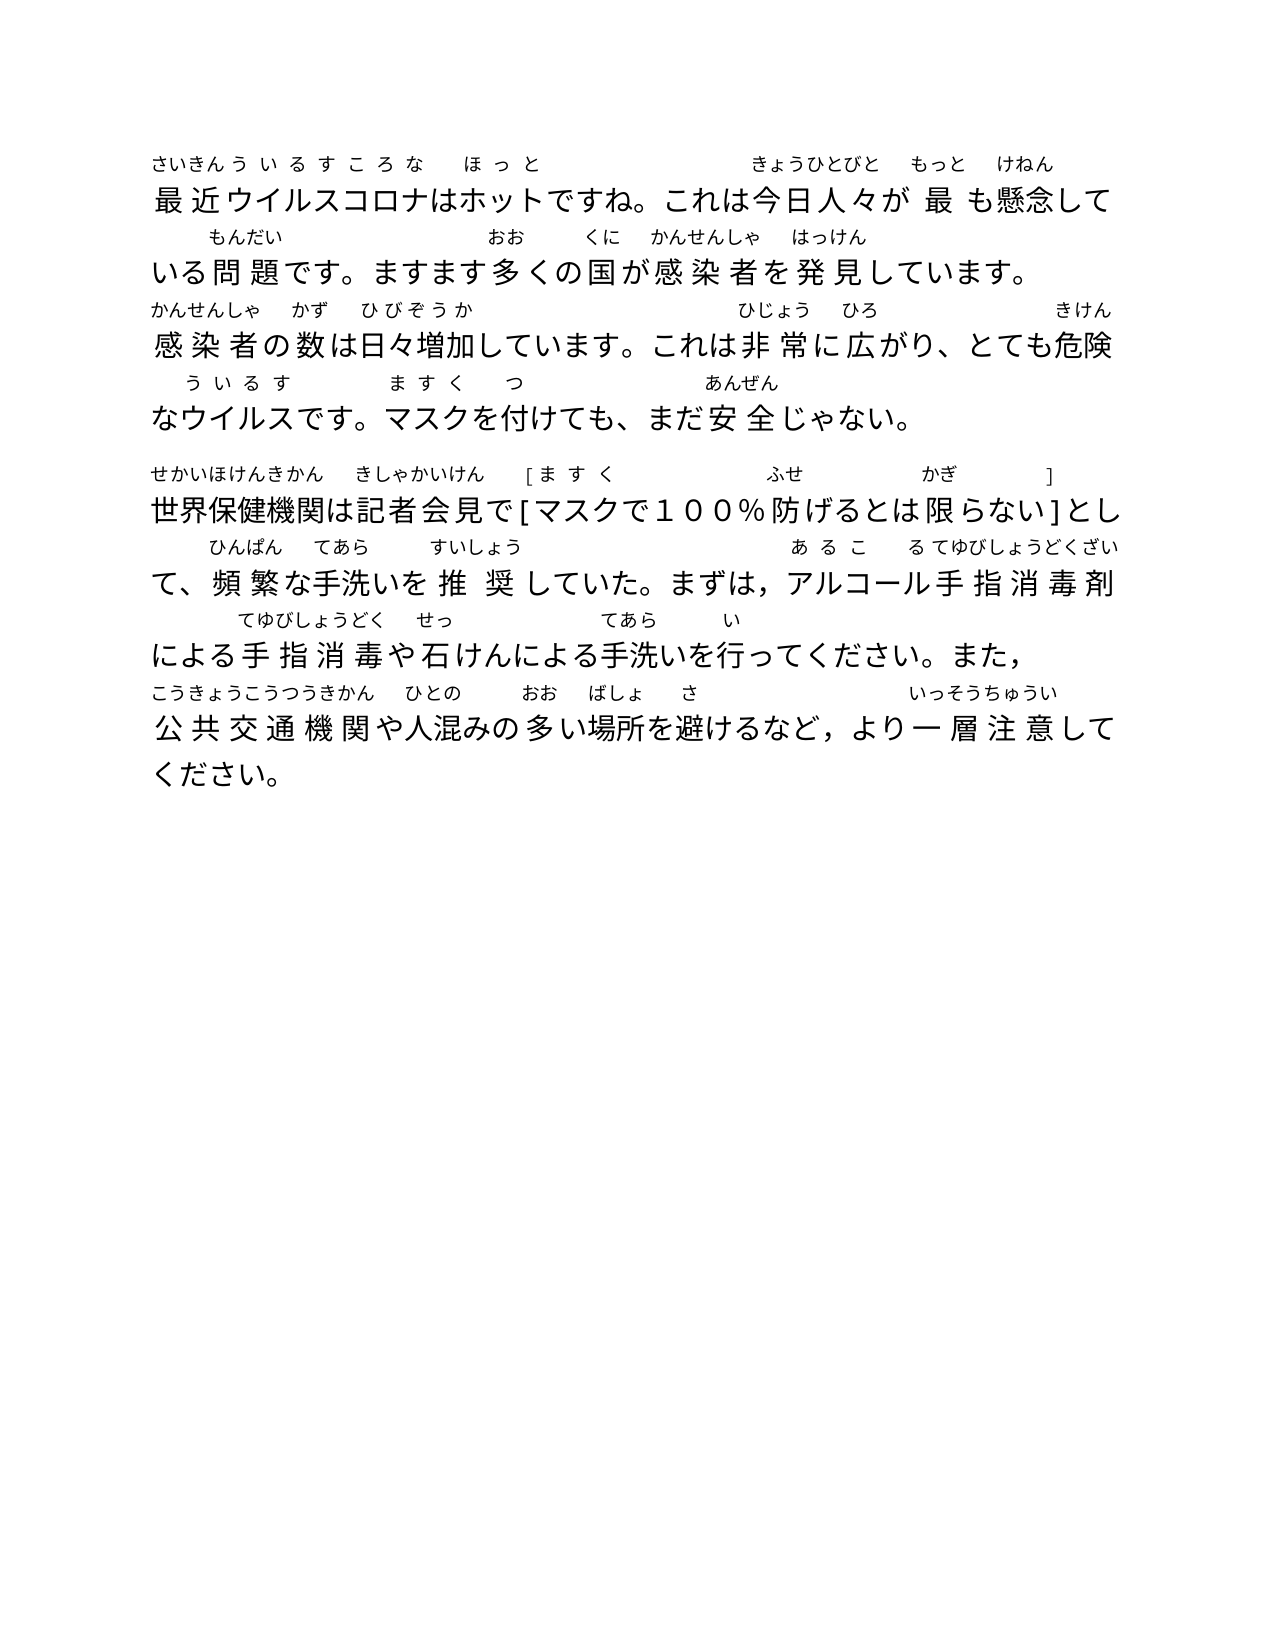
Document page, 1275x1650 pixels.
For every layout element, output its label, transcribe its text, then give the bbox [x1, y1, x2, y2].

text はでで１００％げるとはらないとして、ないをしていた。まずは，ーによるやけんによるいをってください。また，やみのいをけるなど，よりしてください。 [150, 460, 1125, 794]
text はですね。これはがもしているです。ますますくのがをしています。のはしています。これはにがり、とてもなです。をけても、まだじゃない。 [150, 150, 1125, 438]
